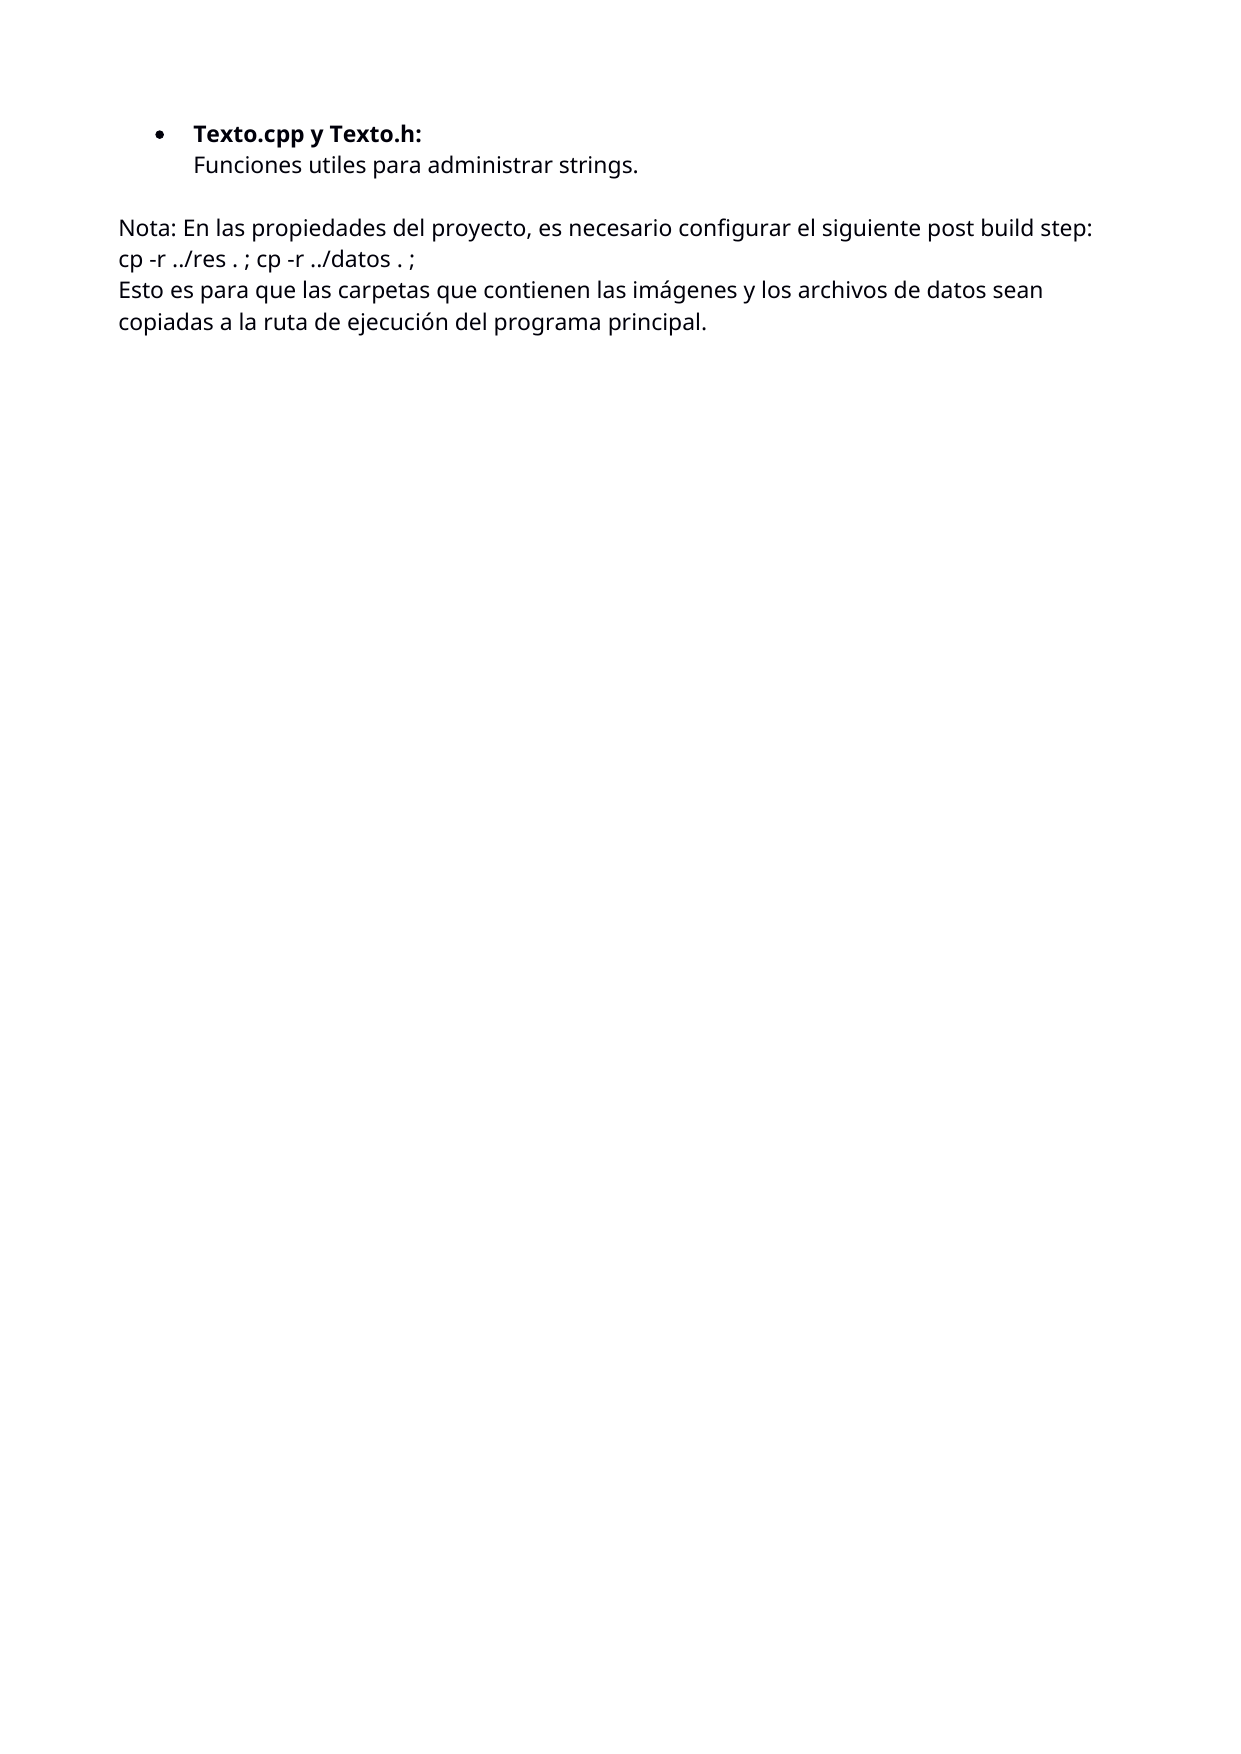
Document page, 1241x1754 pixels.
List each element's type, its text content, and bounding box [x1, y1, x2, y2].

list Funciones utiles para administrar strings. [193, 149, 1122, 181]
text Esto es para que las carpetas que contienen las imágenes y los archivos de datos sean copiadas a la ruta de ejecución del programa principal. [118, 274, 1122, 337]
text cp -r ../res . ; cp -r ../datos . ; [118, 243, 1122, 274]
text Nota: En las propiedades del proyecto, es necesario configurar el siguiente post build step: [118, 212, 1122, 243]
list Texto.cpp y Texto.h: [156, 118, 1122, 149]
